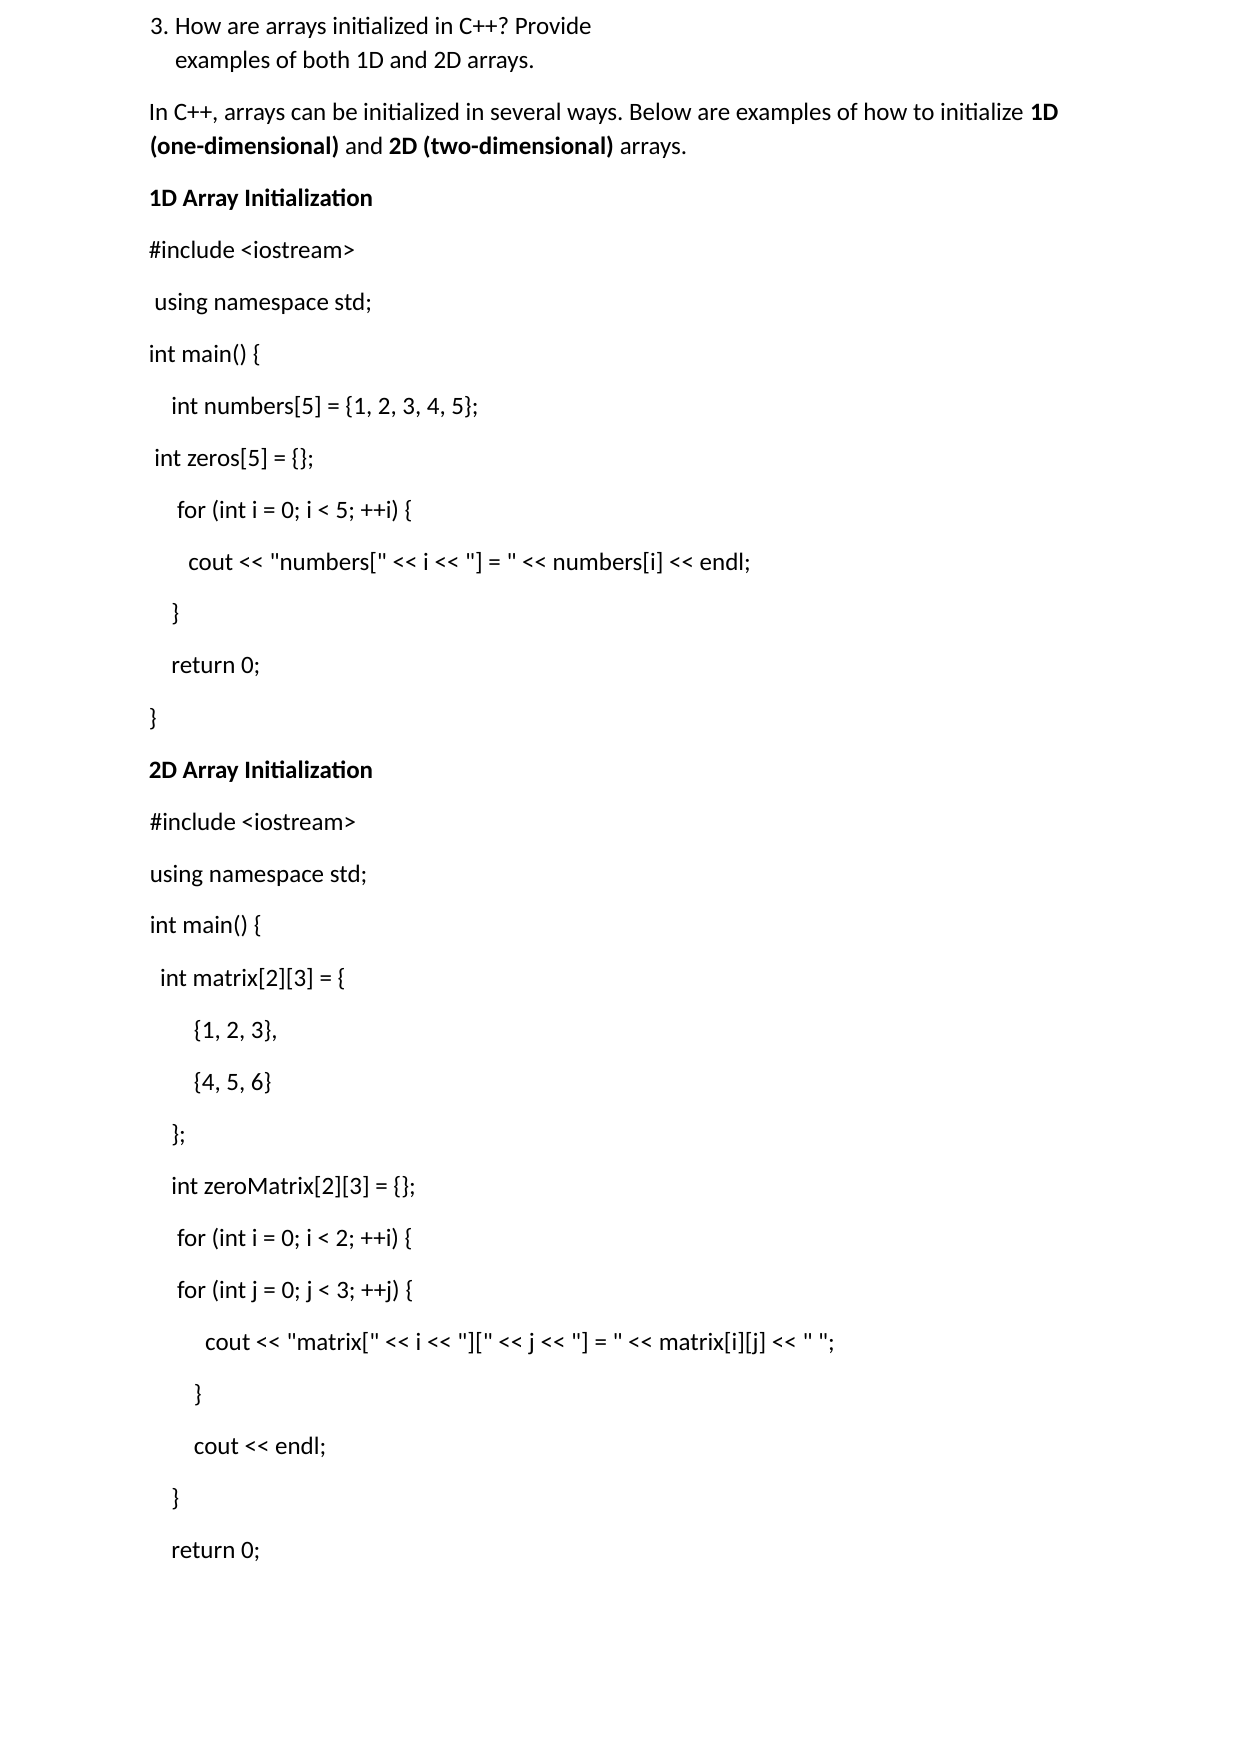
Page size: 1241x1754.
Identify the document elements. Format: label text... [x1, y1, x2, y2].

text return 0; [148, 650, 1088, 680]
text {1, 2, 3}, [148, 1014, 1088, 1044]
text int zeros[5] = {}; [148, 442, 758, 472]
text for (int i = 0; i < 2; ++i) { [148, 1222, 848, 1253]
text } [148, 597, 1088, 628]
text 2D Array Initialization #include <iostream> using namespace std; int main() { [148, 754, 374, 940]
text cout << endl; [148, 1430, 1088, 1461]
text return 0; [148, 1534, 1088, 1565]
text } [148, 702, 1088, 732]
text In C++, arrays can be initialized in several ways. Below are examples of how to initialize 1D (one-dimensional) and 2D (two-dimensional) arrays. [148, 96, 1088, 161]
text } [148, 1378, 1088, 1408]
text 1D Array Initialization [148, 182, 758, 213]
text using namespace std; [148, 286, 758, 317]
text cout << "numbers[" << i << "] = " << numbers[i] << endl; [148, 546, 758, 576]
text cout << "matrix[" << i << "][" << j << "] = " << matrix[i][j] << " "; [148, 1326, 848, 1357]
text int main() { [148, 338, 758, 369]
text for (int i = 0; i < 5; ++i) { [148, 494, 758, 524]
text int matrix[2][3] = { [148, 962, 374, 992]
text } [148, 1482, 1088, 1513]
list How are arrays initialized in C++? Provide examples of both 1D and 2D arrays. [150, 10, 678, 74]
text {4, 5, 6} [148, 1066, 1088, 1097]
text int zeroMatrix[2][3] = {}; [148, 1170, 848, 1201]
text }; [148, 1118, 1088, 1149]
text int numbers[5] = {1, 2, 3, 4, 5}; [148, 390, 758, 421]
text for (int j = 0; j < 3; ++j) { [148, 1274, 848, 1305]
text #include <iostream> [148, 234, 758, 265]
